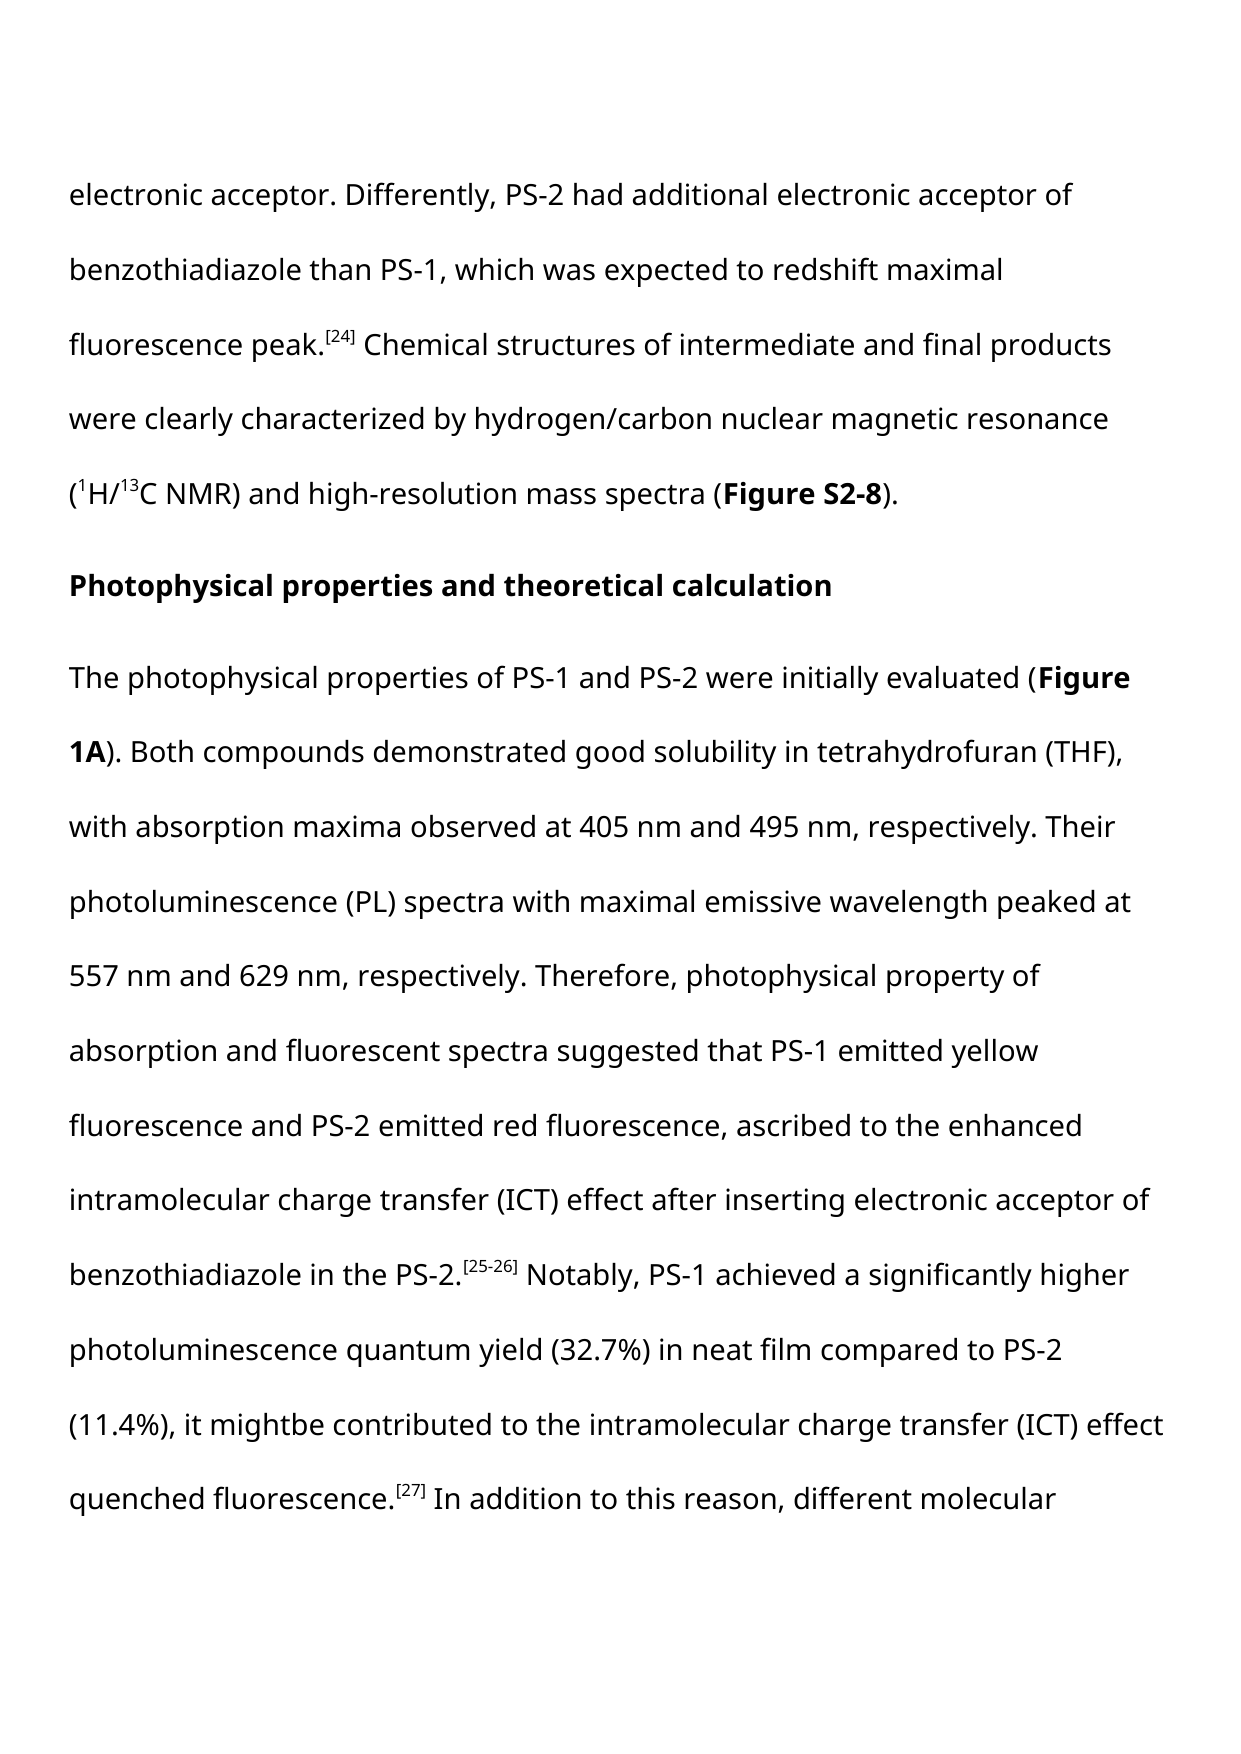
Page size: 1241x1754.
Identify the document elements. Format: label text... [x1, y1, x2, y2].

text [69, 644, 1171, 1531]
text Photophysical properties and theoretical calculation [69, 552, 1171, 617]
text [69, 162, 1171, 526]
